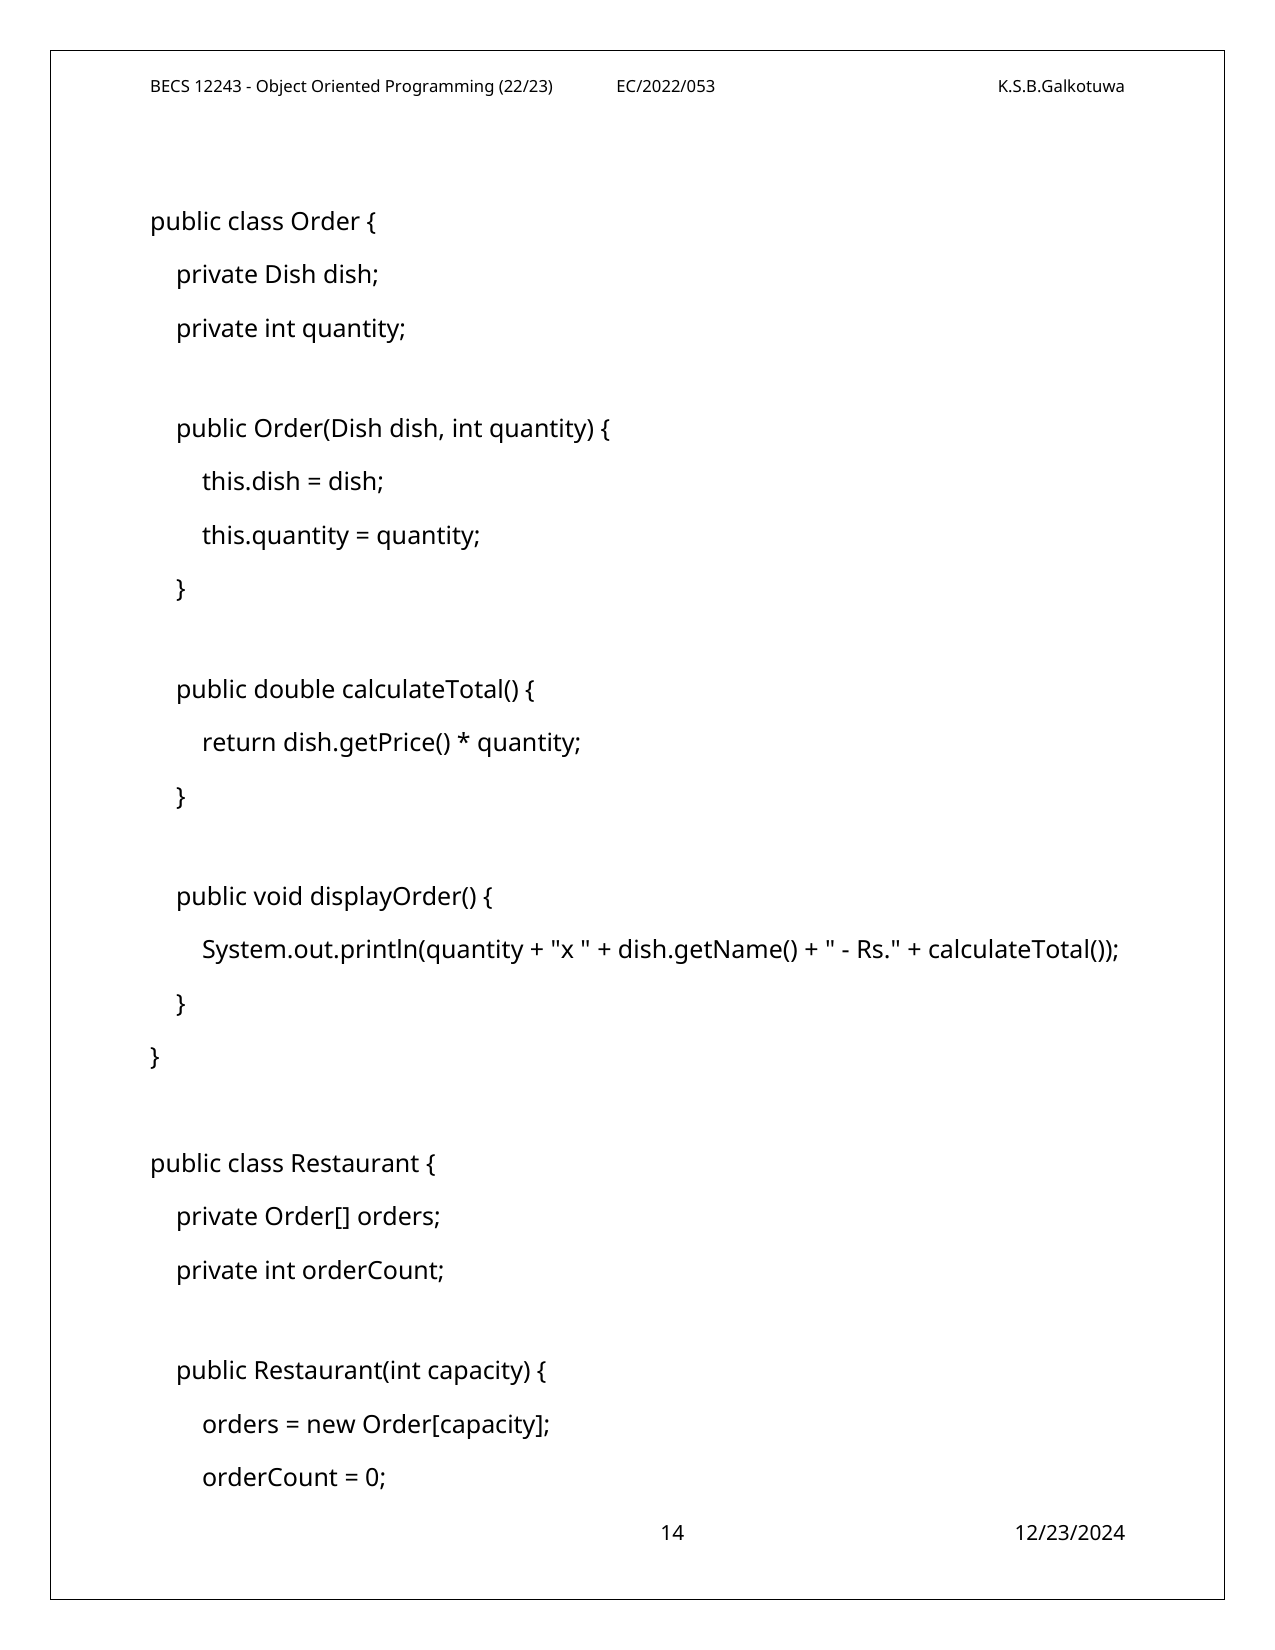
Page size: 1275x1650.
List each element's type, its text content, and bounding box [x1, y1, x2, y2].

text public double calculateTotal() { [150, 671, 1125, 705]
text private Order[] orders; [150, 1199, 1125, 1233]
text public Order(Dish dish, int quantity) { [150, 411, 1125, 445]
text return dish.getPrice() * quantity; [150, 725, 1125, 759]
text public Restaurant(int capacity) { [150, 1353, 1125, 1387]
text public class Order { [150, 203, 1125, 237]
text this.quantity = quantity; [150, 517, 1125, 552]
text public void displayOrder() { [150, 878, 1125, 912]
text orders = new Order[capacity]; [150, 1406, 1125, 1440]
text } [150, 571, 1125, 605]
text private Dish dish; [150, 257, 1125, 291]
text this.dish = dish; [150, 464, 1125, 498]
text private int orderCount; [150, 1252, 1125, 1287]
text } [150, 778, 1125, 812]
text public class Restaurant { [150, 1146, 1125, 1180]
text private int quantity; [150, 310, 1125, 344]
text System.out.println(quantity + "x " + dish.getName() + " - Rs." + calculateTotal()); [150, 932, 1125, 966]
text } [150, 985, 1125, 1019]
text } [150, 1039, 1125, 1073]
text orderCount = 0; [150, 1460, 1125, 1494]
